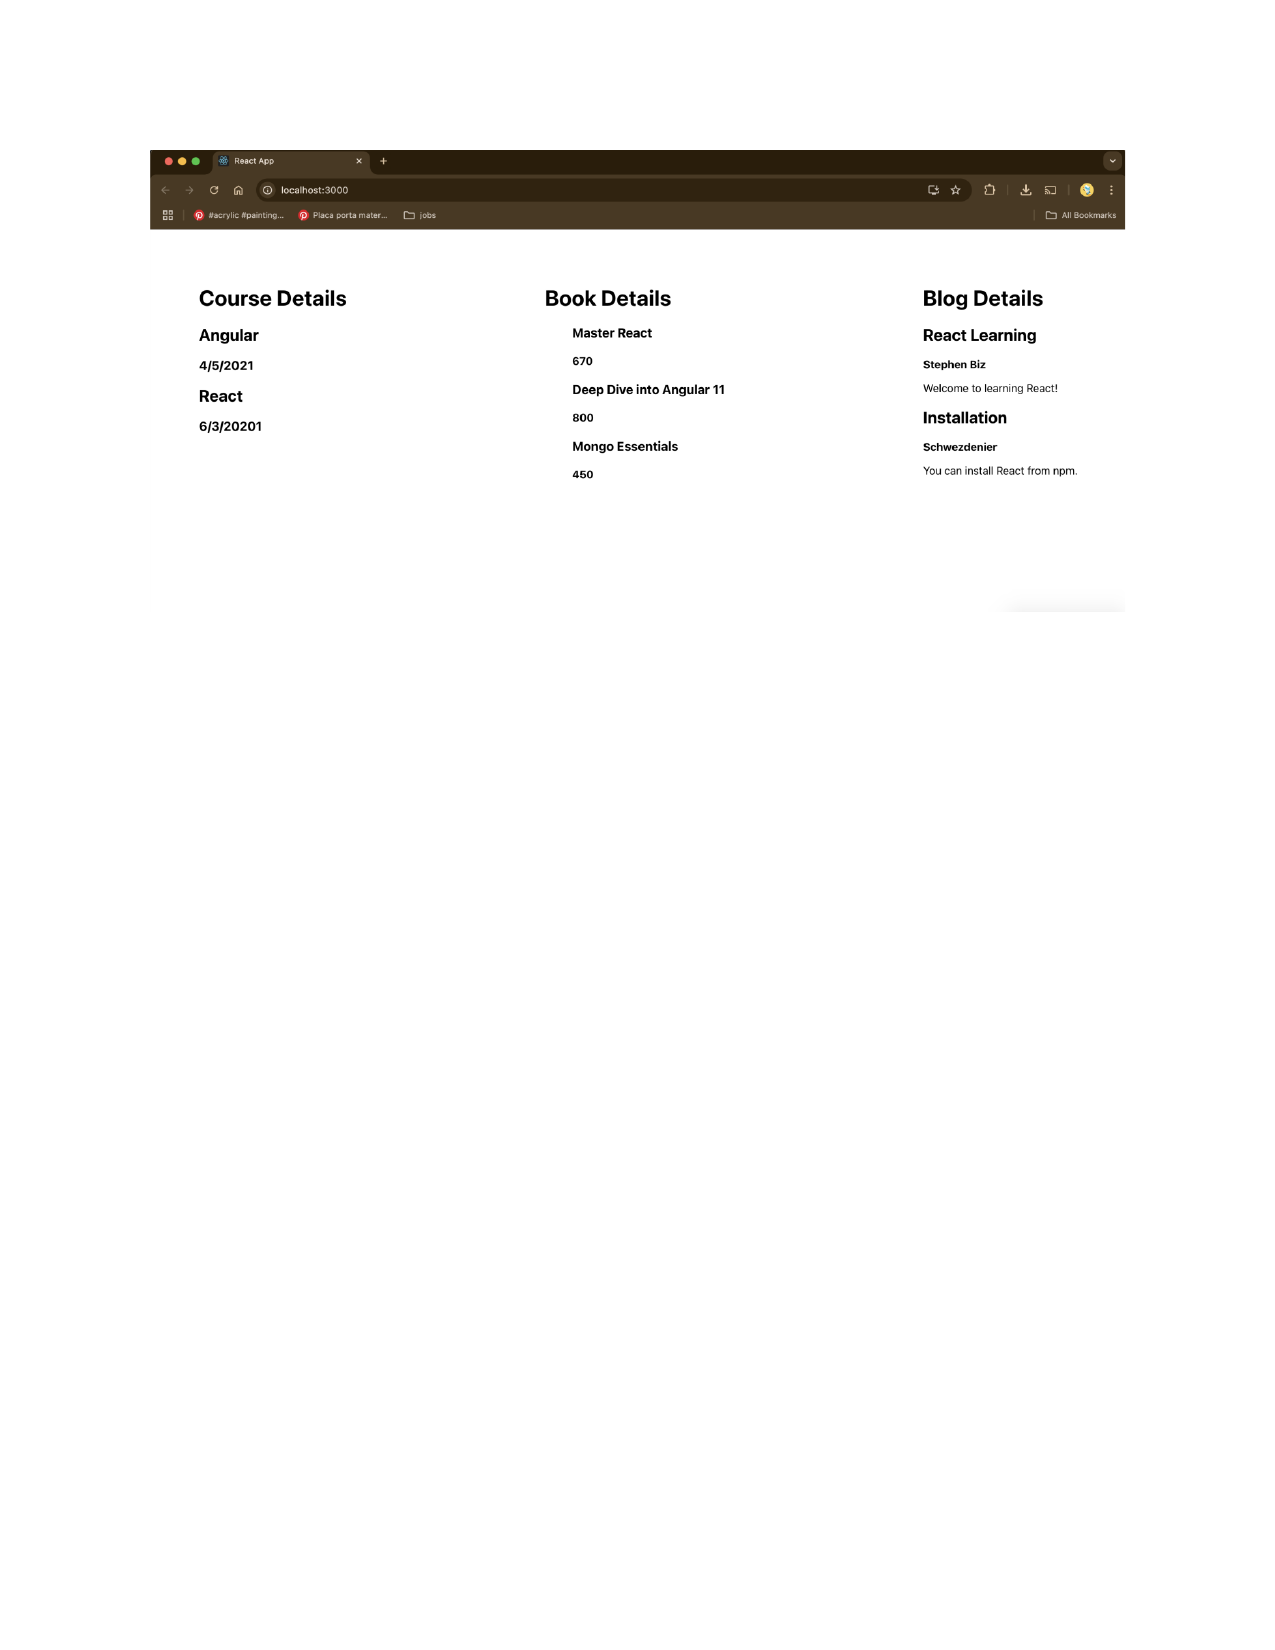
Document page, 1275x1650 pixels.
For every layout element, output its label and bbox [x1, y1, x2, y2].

picture [150, 150, 1125, 612]
